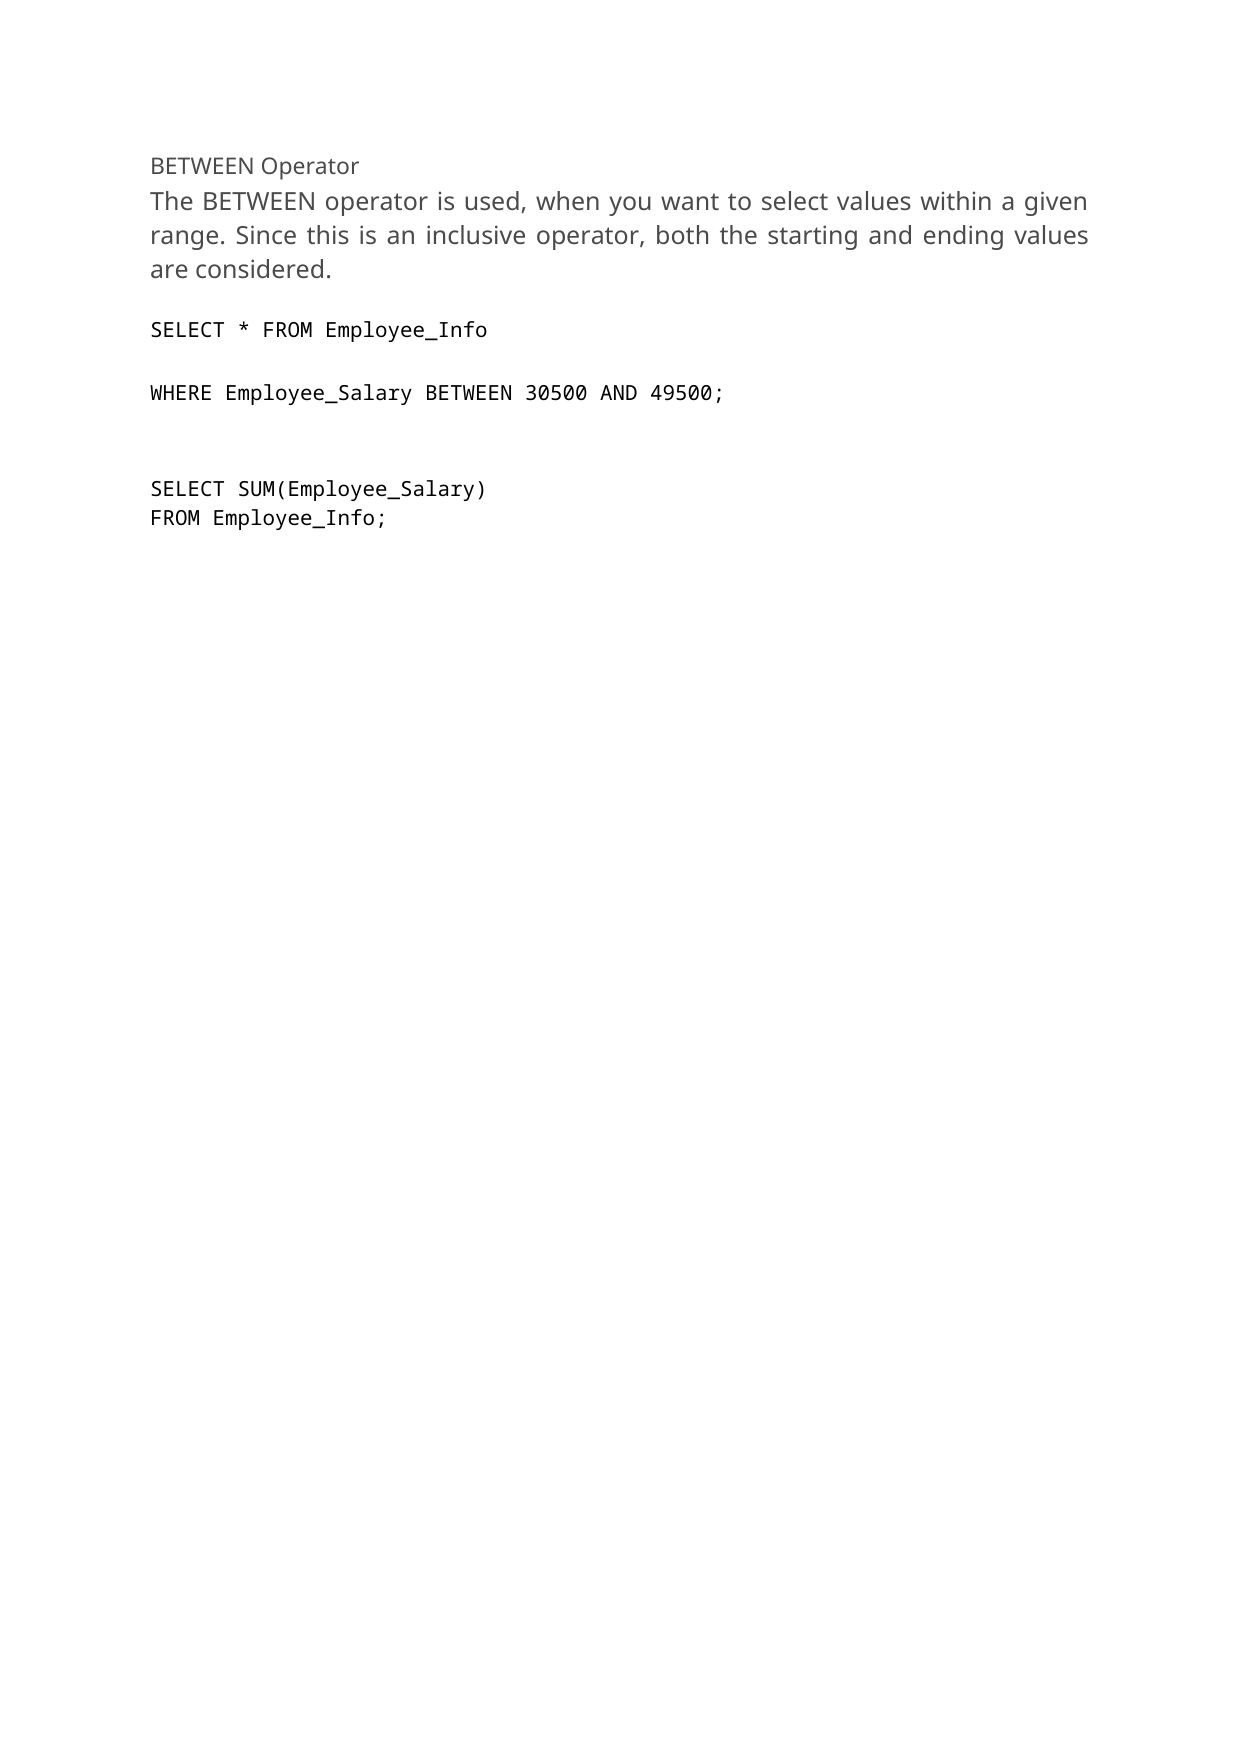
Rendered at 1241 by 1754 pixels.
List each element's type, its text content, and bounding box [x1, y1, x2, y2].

subtitle BETWEEN Operator [150, 150, 1090, 181]
text SELECT * FROM Employee_Info [150, 315, 1090, 343]
text FROM Employee_Info; [150, 503, 1090, 531]
text WHERE Employee_Salary BETWEEN 30500 AND 49500; [150, 378, 1090, 406]
text SELECT SUM(Employee_Salary) [150, 474, 1090, 503]
text The BETWEEN operator is used, when you want to select values within a given range. Since this is an inclusive operator, both the starting and ending values are considered. [150, 184, 1090, 286]
